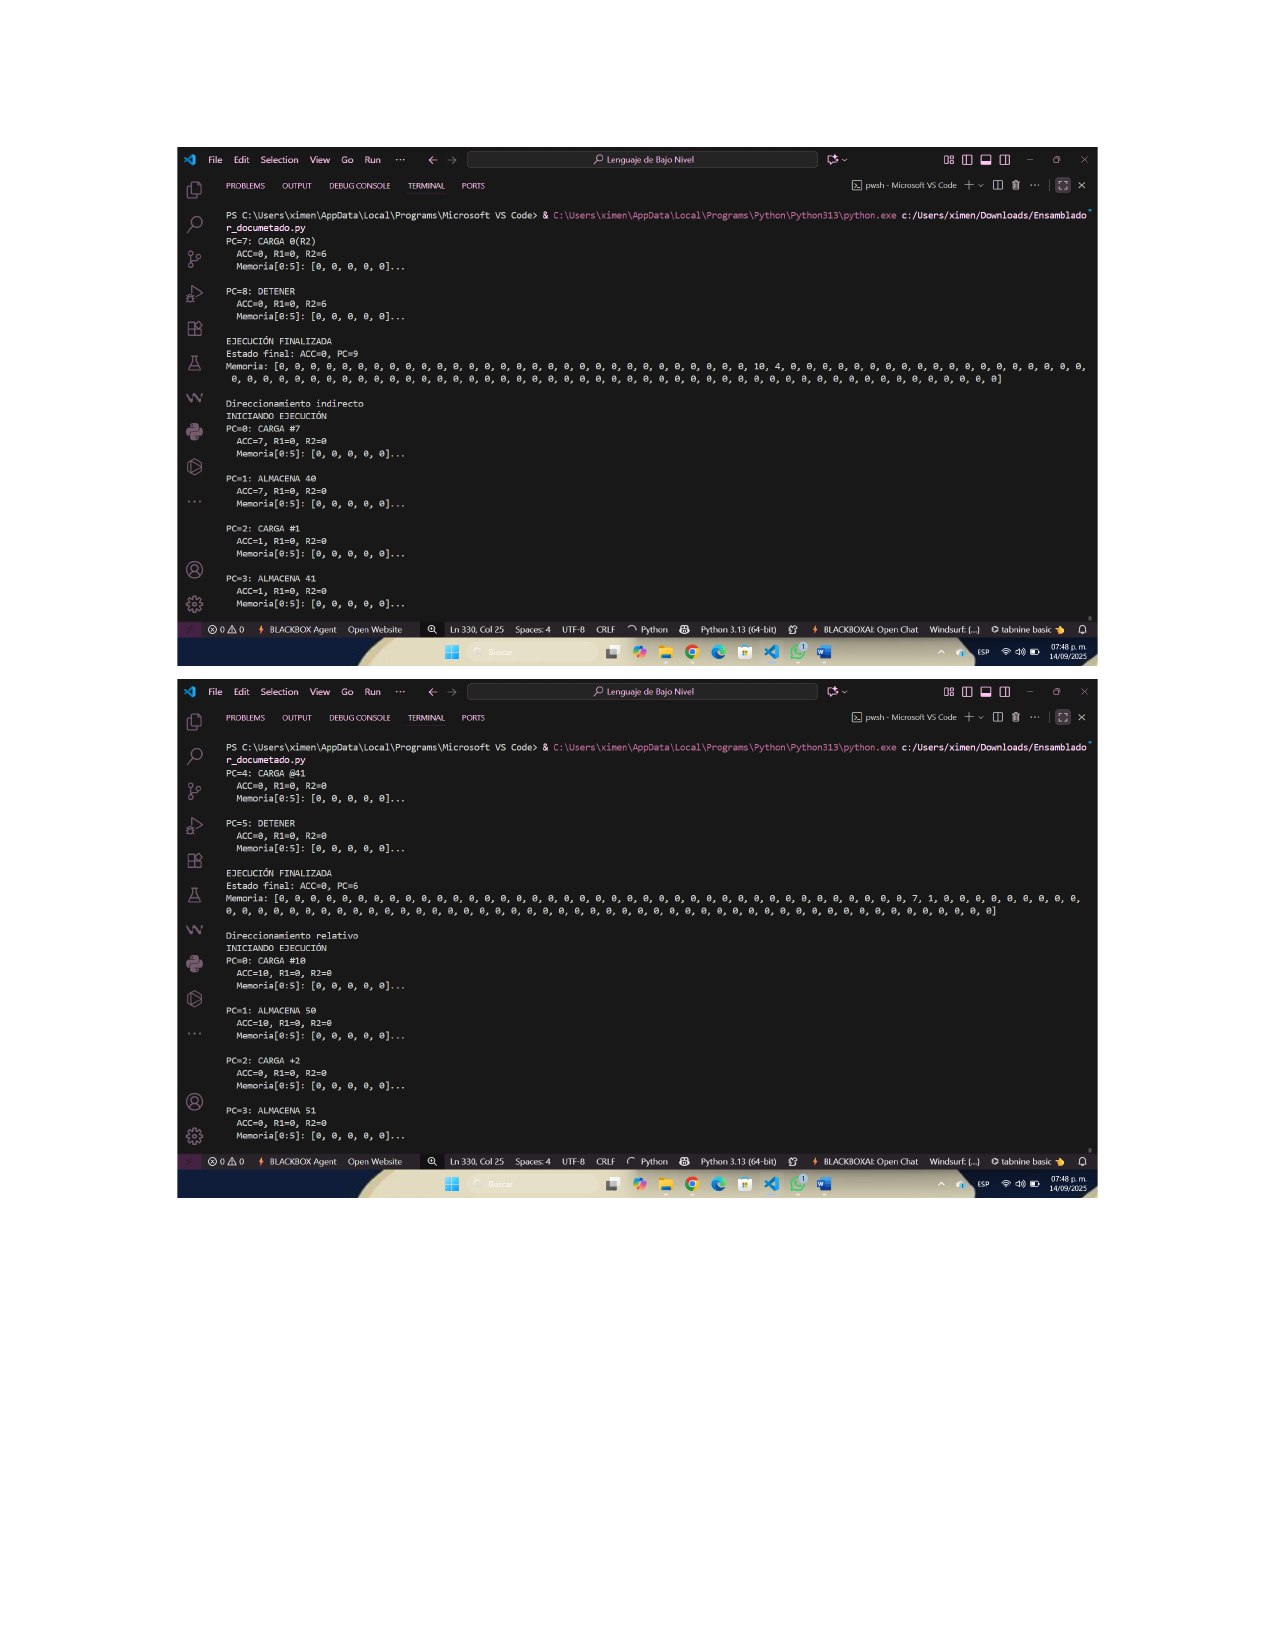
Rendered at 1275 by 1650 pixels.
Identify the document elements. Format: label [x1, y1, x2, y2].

picture [177, 679, 1098, 1198]
picture [177, 147, 1098, 666]
